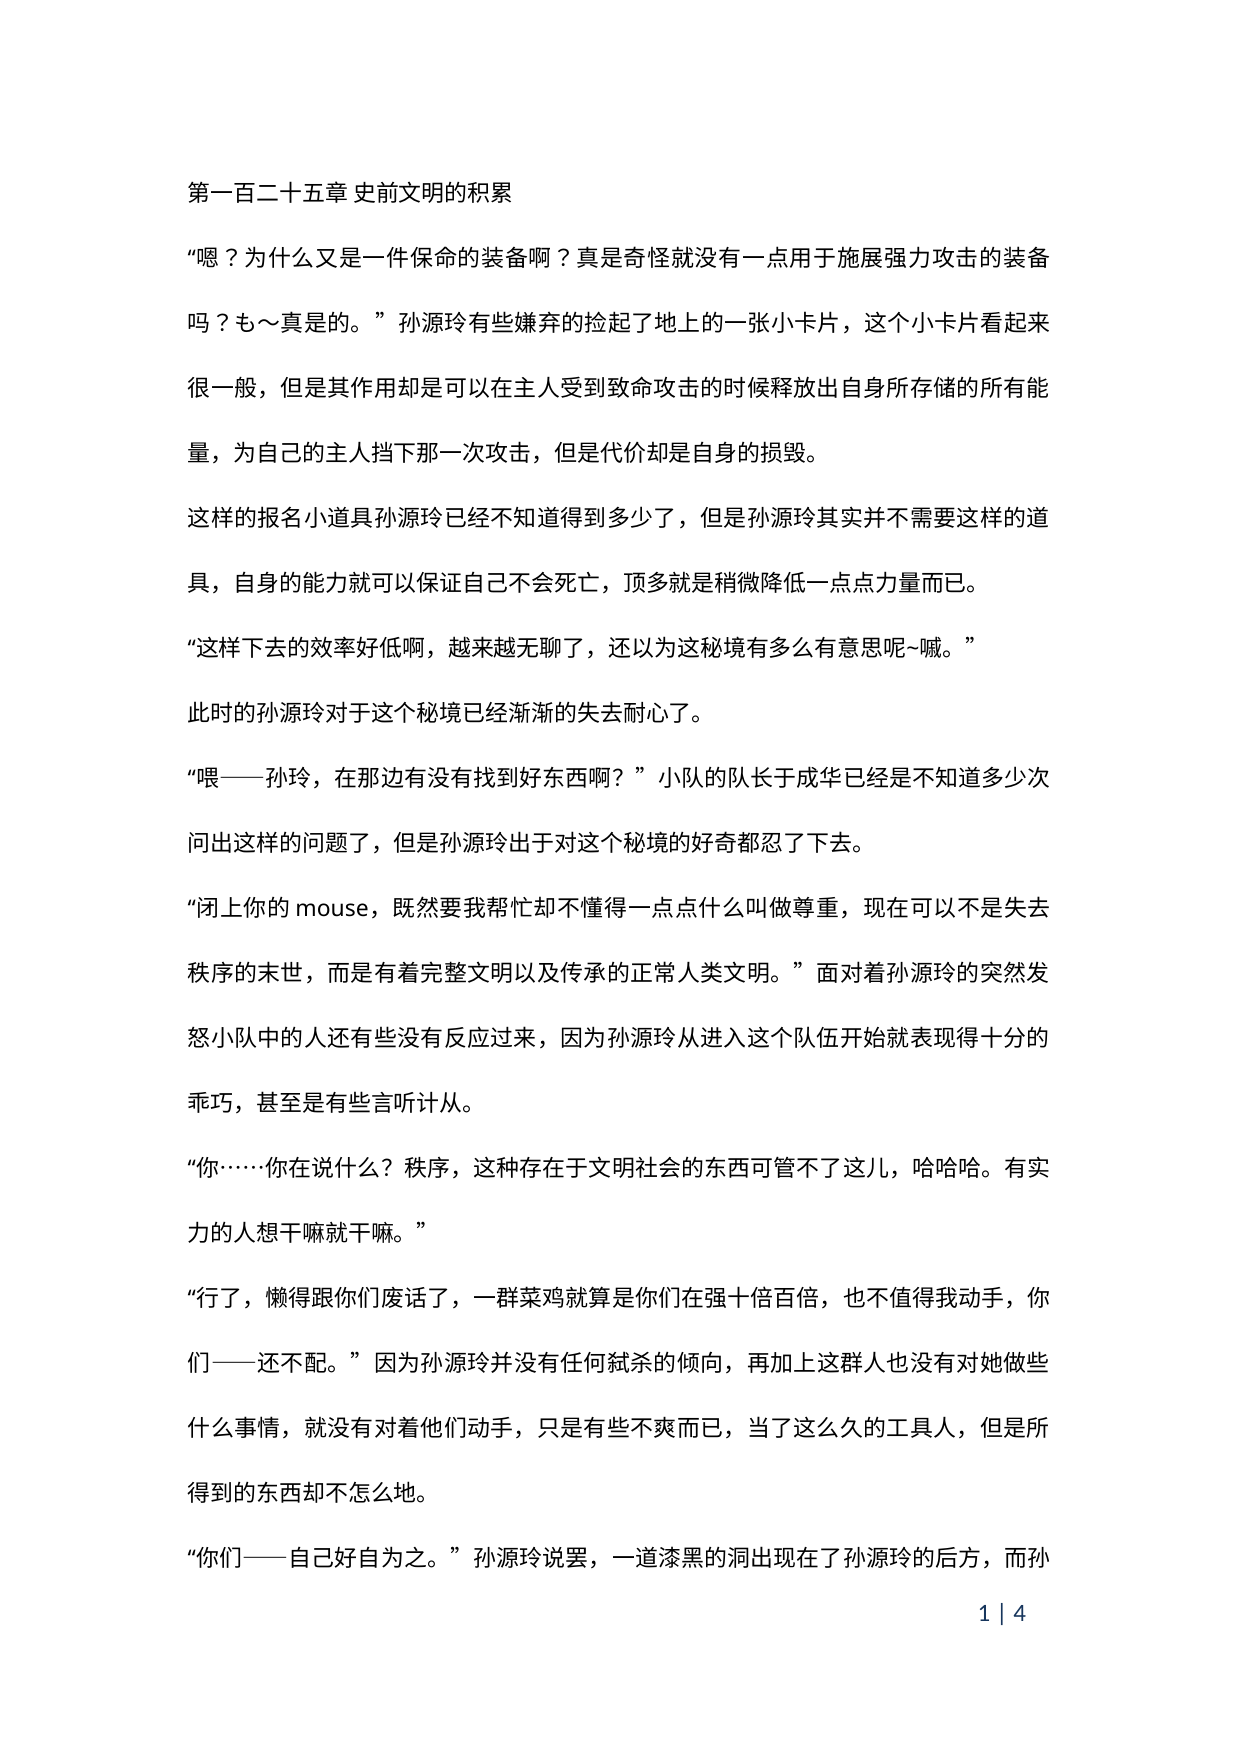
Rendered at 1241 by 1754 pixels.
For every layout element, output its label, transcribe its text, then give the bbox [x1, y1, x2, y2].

text “闭上你的mouse，既然要我帮忙却不懂得一点点什么叫做尊重，现在可以不是失去秩序的末世，而是有着完整文明以及传承的正常人类文明。”面对着孙源玲的突然发怒小队中的人还有些没有反应过来，因为孙源玲从进入这个队伍开始就表现得十分的乖巧，甚至是有些言听计从。 [187, 873, 1053, 1133]
text 第一百二十五章 史前文明的积累 [187, 158, 1053, 223]
text “行了，懒得跟你们废话了，一群菜鸡就算是你们在强十倍百倍，也不值得我动手，你们——还不配。”因为孙源玲并没有任何弑杀的倾向，再加上这群人也没有对她做些什么事情，就没有对着他们动手，只是有些不爽而已，当了这么久的工具人，但是所得到的东西却不怎么地。 [187, 1263, 1053, 1523]
text 这样的报名小道具孙源玲已经不知道得到多少了，但是孙源玲其实并不需要这样的道具，自身的能力就可以保证自己不会死亡，顶多就是稍微降低一点点力量而已。 [187, 483, 1053, 613]
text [187, 1523, 1053, 1588]
text “这样下去的效率好低啊，越来越无聊了，还以为这秘境有多么有意思呢~嘁。” [187, 613, 1053, 678]
text “你……你在说什么？秩序，这种存在于文明社会的东西可管不了这儿，哈哈哈。有实力的人想干嘛就干嘛。” [187, 1133, 1053, 1263]
text “嗯？为什么又是一件保命的装备啊？真是奇怪就没有一点用于施展强力攻击的装备吗？も～真是的。”孙源玲有些嫌弃的捡起了地上的一张小卡片，这个小卡片看起来很一般，但是其作用却是可以在主人受到致命攻击的时候释放出自身所存储的所有能量，为自己的主人挡下那一次攻击，但是代价却是自身的损毁。 [187, 223, 1053, 483]
text “喂——孙玲，在那边有没有找到好东西啊？”小队的队长于成华已经是不知道多少次问出这样的问题了，但是孙源玲出于对这个秘境的好奇都忍了下去。 [187, 743, 1053, 873]
text 此时的孙源玲对于这个秘境已经渐渐的失去耐心了。 [187, 678, 1053, 743]
